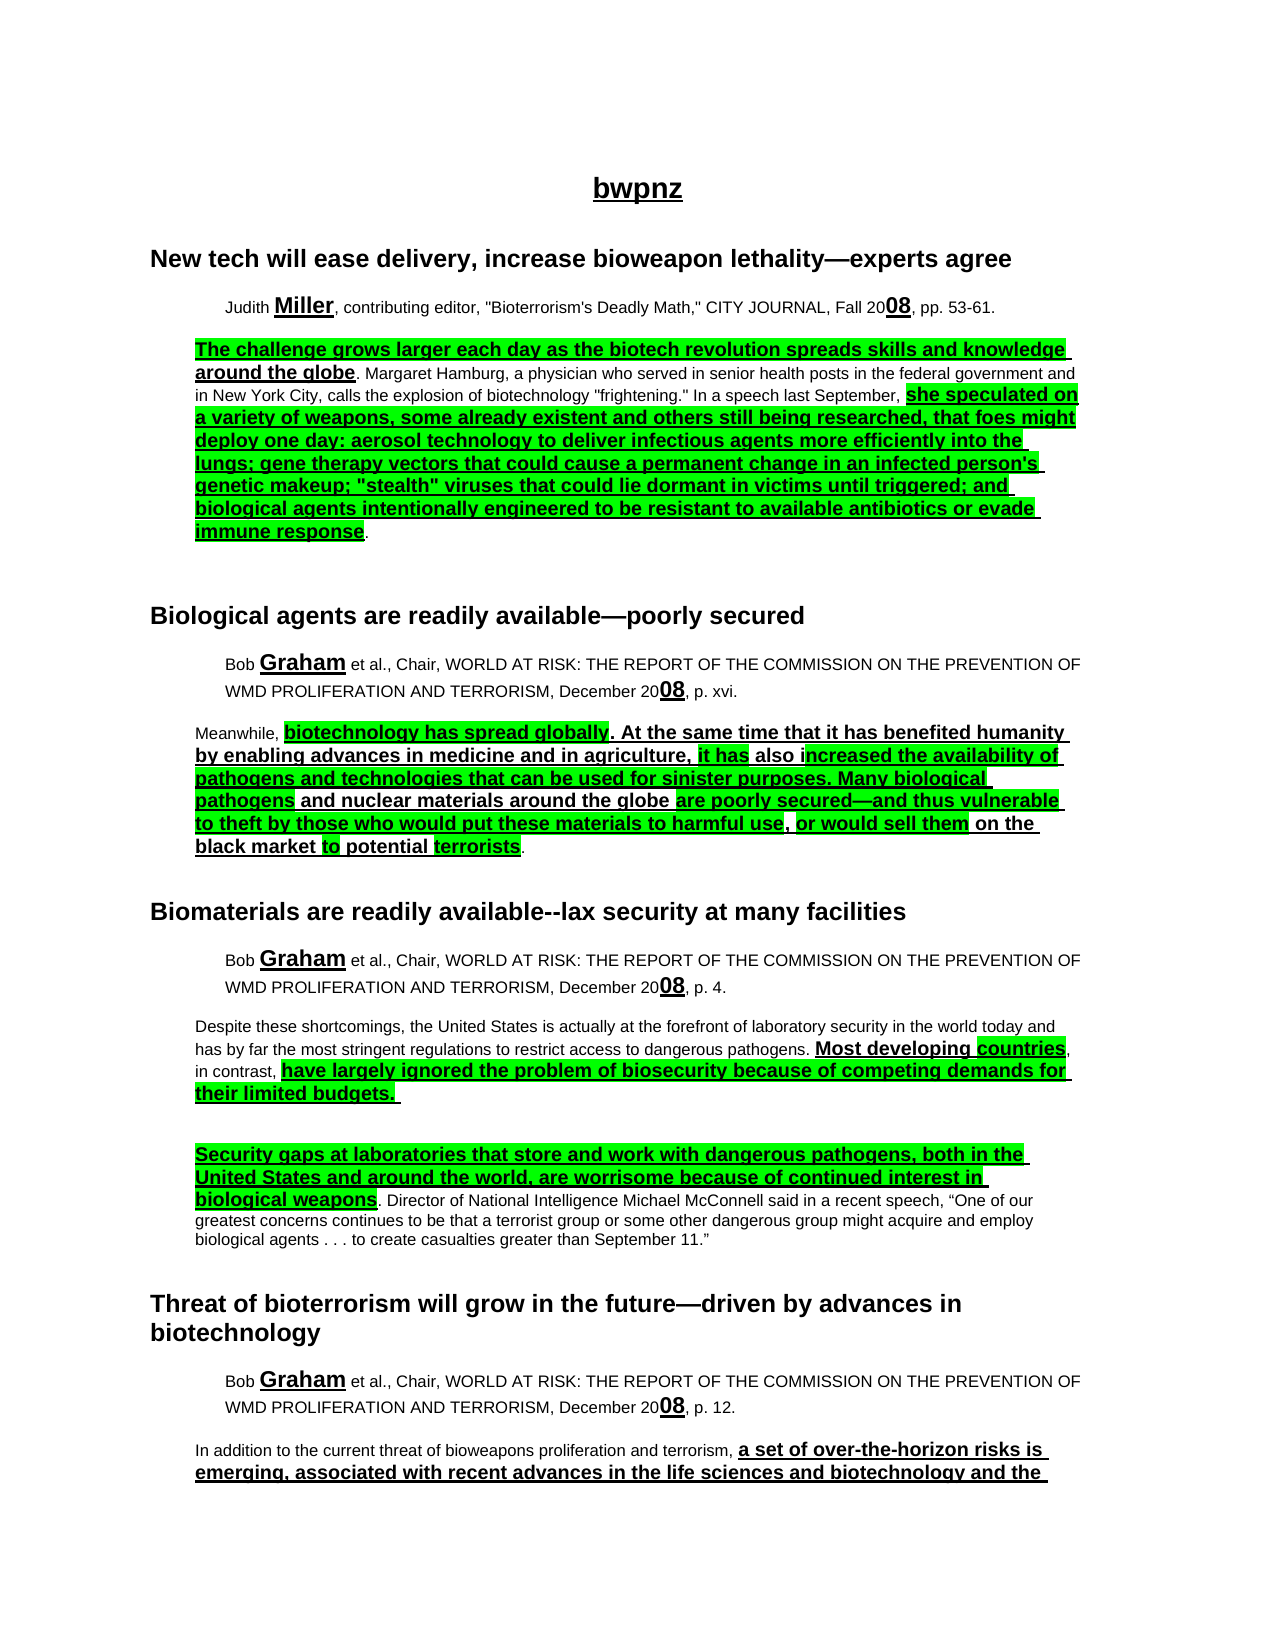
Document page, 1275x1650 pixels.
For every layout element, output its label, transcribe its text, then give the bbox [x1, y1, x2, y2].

text Security gaps at laboratories that store and work with dangerous pathogens, both in the United States and around the world, are worrisome because of continued interest in biological weapons. Director of National Intelligence Michael McConnell said in a recent speech, “One of our greatest concerns continues to be that a terrorist group or some other dangerous group might acquire and employ biological agents . . . to create casualties greater than September 11.” [195, 1143, 1080, 1249]
subtitle Biological agents are readily available—poorly secured [150, 601, 1125, 630]
subtitle Threat of bioterrorism will grow in the future—driven by advances in biotechnology [150, 1289, 1125, 1347]
text Bob Graham et al., Chair, WORLD AT RISK: THE REPORT OF THE COMMISSION ON THE PREVENTION OF WMD PROLIFERATION AND TERRORISM, December 2008, p. 12. [225, 1366, 1125, 1419]
text Despite these shortcomings, the United States is actually at the forefront of laboratory security in the world today and has by far the most stringent regulations to restrict access to dangerous pathogens. Most developing countries, in contrast, have largely ignored the problem of biosecurity because of competing demands for their limited budgets. [195, 1017, 1080, 1104]
subtitle Biomaterials are readily available--lax security at many facilities [150, 897, 1125, 926]
text Meanwhile, biotechnology has spread globally. At the same time that it has benefited humanity by enabling advances in medicine and in agriculture, it has also increased the availability of pathogens and technologies that can be used for sinister purposes. Many biological pathogens and nuclear materials around the globe are poorly secured—and thus vulnerable to theft by those who would put these materials to harmful use, or would sell them on the black market to potential terrorists. [195, 721, 1080, 857]
text Judith Miller, contributing editor, "Bioterrorism's Deadly Math," CITY JOURNAL, Fall 2008, pp. 53-61. [150, 292, 1125, 319]
text The challenge grows larger each day as the biotech revolution spreads skills and knowledge around the globe. Margaret Hamburg, a physician who served in senior health posts in the federal government and in New York City, calls the explosion of biotechnology "frightening." In a speech last September, she speculated on a variety of weapons, some already existent and others still being researched, that foes might deploy one day: aerosol technology to deliver infectious agents more efficiently into the lungs; gene therapy vectors that could cause a permanent change in an infected person's genetic makeup; "stealth" viruses that could lie dormant in victims until triggered; and biological agents intentionally engineered to be resistant to available antibiotics or evade immune response. [195, 338, 1080, 542]
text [195, 1438, 1080, 1483]
text Bob Graham et al., Chair, WORLD AT RISK: THE REPORT OF THE COMMISSION ON THE PREVENTION OF WMD PROLIFERATION AND TERRORISM, December 2008, p. 4. [225, 945, 1125, 998]
text Bob Graham et al., Chair, WORLD AT RISK: THE REPORT OF THE COMMISSION ON THE PREVENTION OF WMD PROLIFERATION AND TERRORISM, December 2008, p. xvi. [225, 649, 1125, 702]
subtitle bwpnz [150, 171, 1125, 204]
subtitle New tech will ease delivery, increase bioweapon lethality—experts agree [150, 244, 1125, 273]
